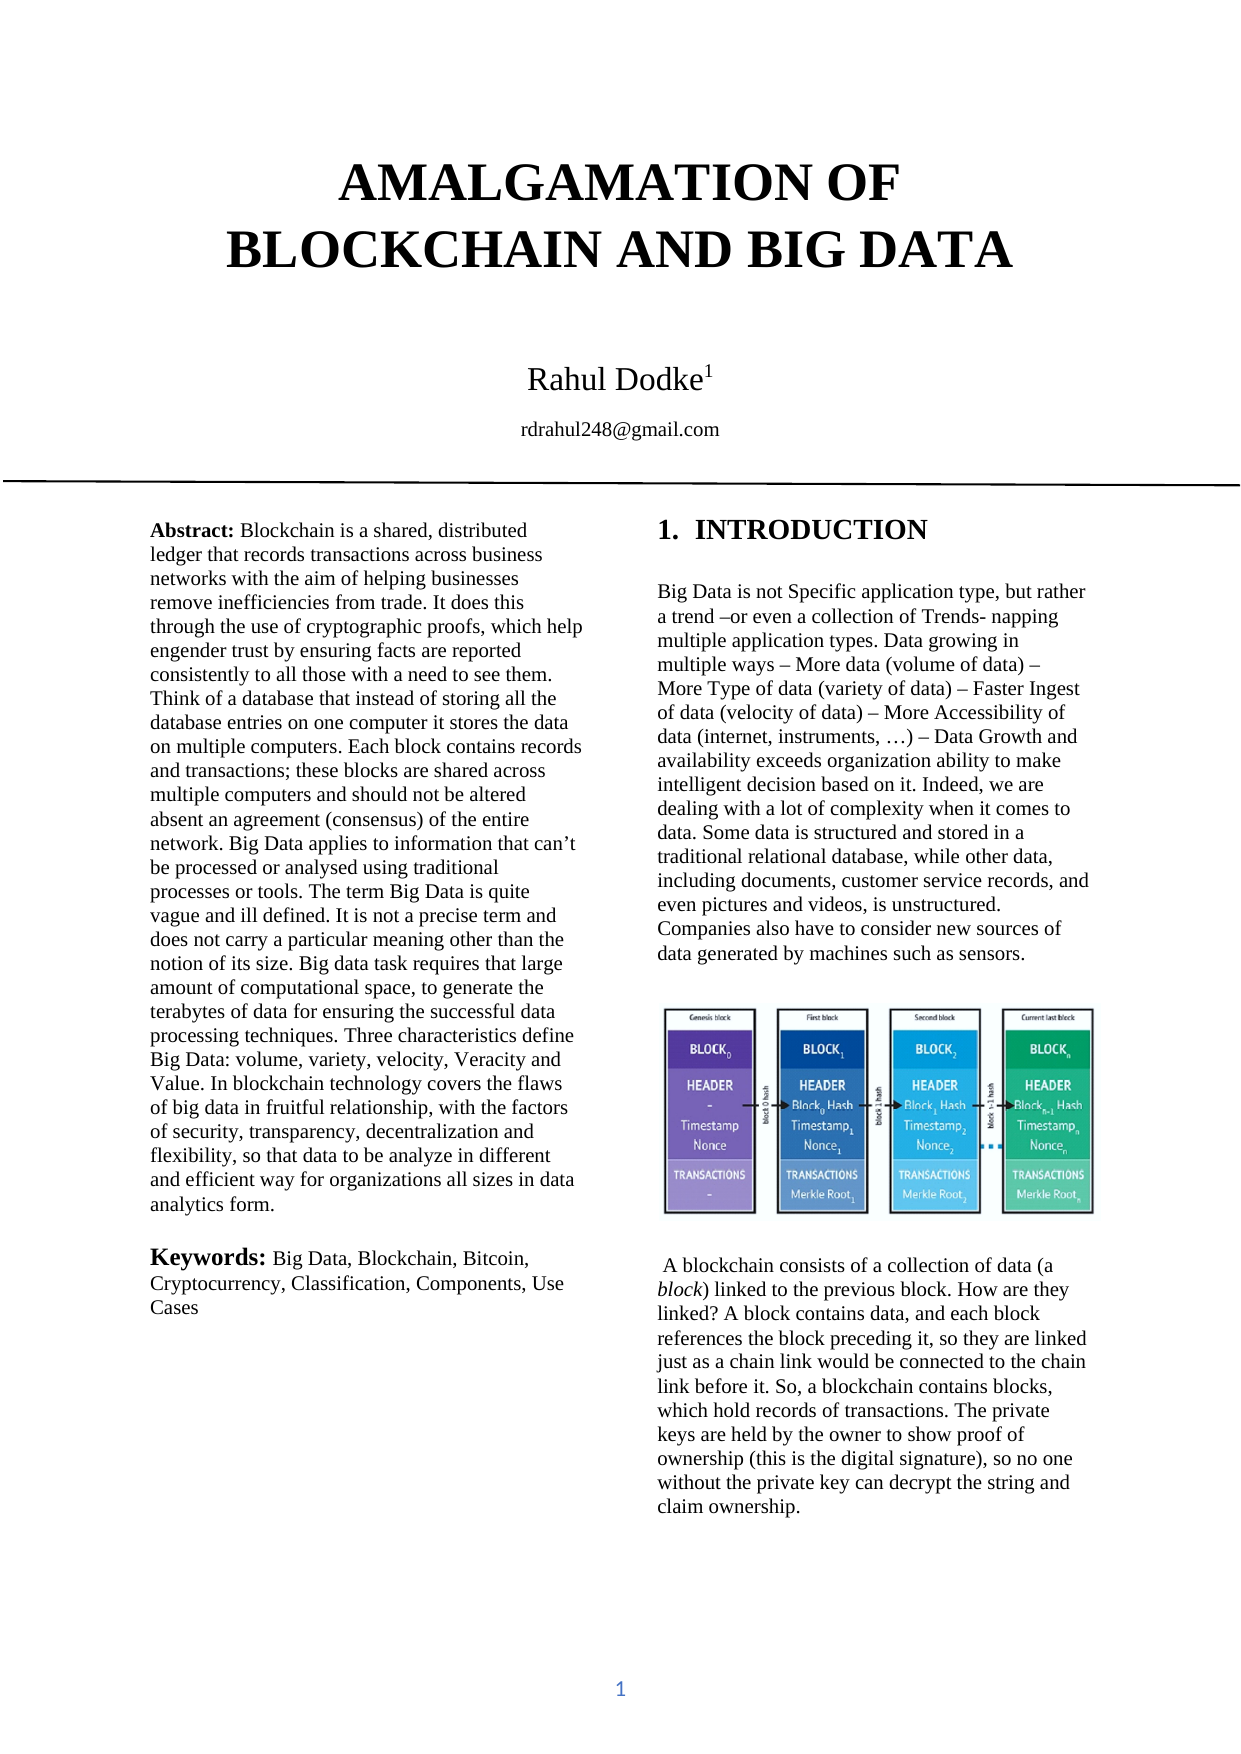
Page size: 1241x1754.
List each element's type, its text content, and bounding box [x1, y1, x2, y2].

text rdrahul248@gmail.com [150, 417, 1090, 441]
list INTRODUCTION [657, 512, 1090, 546]
text Rahul Dodke1 [150, 359, 1090, 397]
picture [659, 1003, 1101, 1221]
text Abstract: Blockchain is a shared, distributed ledger that records transactions across business networks with the aim of helping businesses remove inefficiencies from trade. It does this through the use of cryptographic proofs, which help engender trust by ensuring facts are reported consistently to all those with a need to see them. Think of a database that instead of storing all the database entries on one computer it stores the data on multiple computers. Each block contains records and transactions; these blocks are shared across multiple computers and should not be altered absent an agreement (consensus) of the entire network. Big Data applies to information that can’t be processed or analysed using traditional processes or tools. The term Big Data is quite vague and ill defined. It is not a precise term and does not carry a particular meaning other than the notion of its size. Big data task requires that large amount of computational space, to generate the terabytes of data for ensuring the successful data processing techniques. Three characteristics define Big Data: volume, variety, velocity, Veracity and Value. In blockchain technology covers the flaws of big data in fruitful relationship, with the factors of security, transparency, decentralization and flexibility, so that data to be analyze in different and efficient way for organizations all sizes in data analytics form. [150, 518, 583, 1216]
text A blockchain consists of a collection of data (a block) linked to the previous block. How are they linked? A block contains data, and each block references the block preceding it, so they are linked just as a chain link would be connected to the chain link before it. So, a blockchain contains blocks, which hold records of transactions. The private keys are held by the owner to show proof of ownership (this is the digital signature), so no one without the private key can decrypt the string and claim ownership. [657, 1253, 1090, 1518]
text AMALGAMATION OF BLOCKCHAIN AND BIG DATA [150, 150, 1090, 279]
text Keywords: Big Data, Blockchain, Bitcoin, Cryptocurrency, Classification, Components, Use Cases [150, 1242, 583, 1319]
text multiple ways – More data (volume of data) – More Type of data (variety of data) – Faster Ingest of data (velocity of data) – More Accessibility of data (internet, instruments, …) – Data Growth and availability exceeds organization ability to make intelligent decision based on it. Indeed, we are dealing with a lot of complexity when it comes to data. Some data is structured and stored in a traditional relational database, while other data, including documents, customer service records, and even pictures and videos, is unstructured. Companies also have to consider new sources of data generated by machines such as sensors. [657, 652, 1090, 964]
text Big Data is not Specific application type, but rather a trend –or even a collection of Trends- napping multiple application types. Data growing in [657, 579, 1090, 652]
